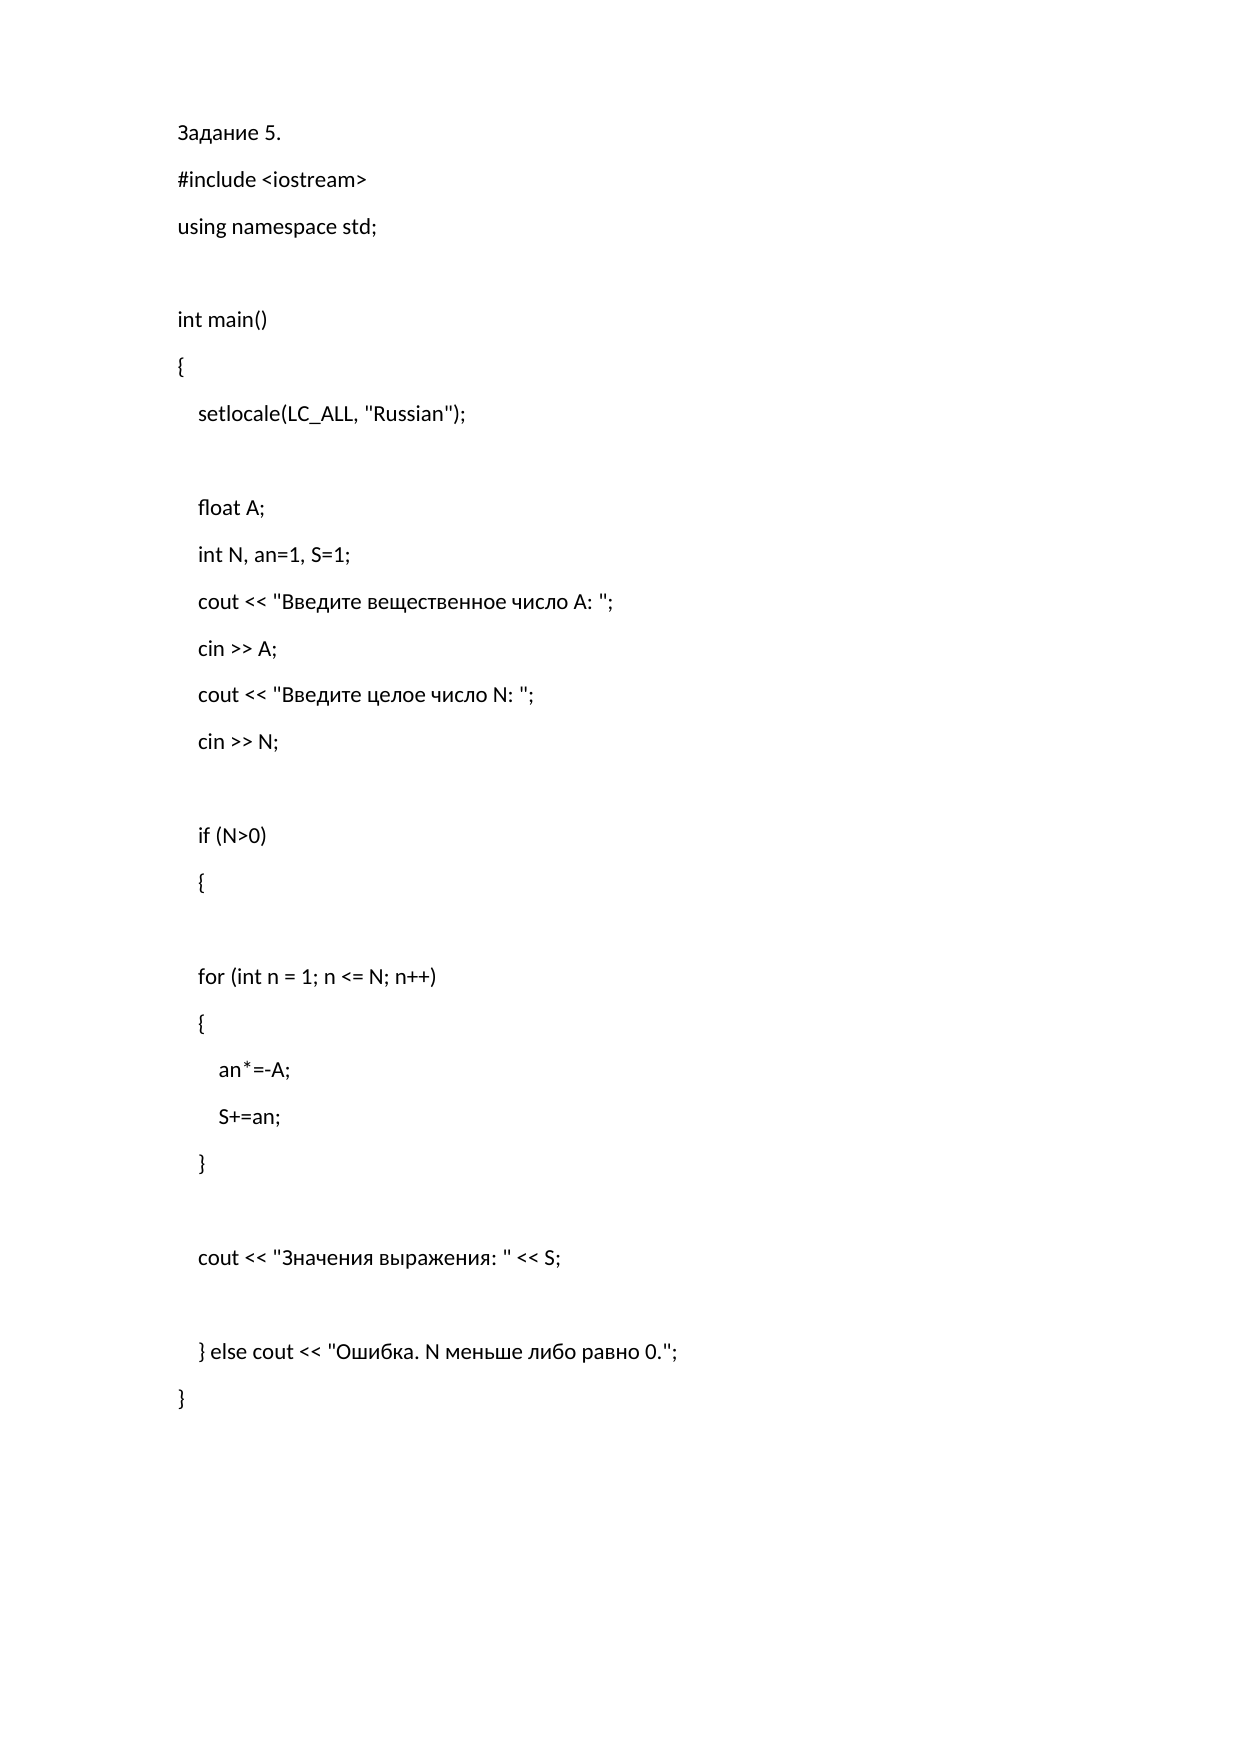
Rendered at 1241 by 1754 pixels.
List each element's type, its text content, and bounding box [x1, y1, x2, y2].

text { [177, 352, 1152, 381]
text using namespace std; [177, 212, 1152, 240]
text cout << "Значения выражения: " << S; [177, 1243, 1152, 1271]
text cin >> A; [177, 634, 1152, 662]
text an*=-A; [177, 1056, 1152, 1084]
text { [177, 1009, 1152, 1037]
text int main() [177, 306, 1152, 334]
text cout << "Введите вещественное число А: "; [177, 587, 1152, 615]
text Задание 5. [177, 118, 1152, 146]
text for (int n = 1; n <= N; n++) [177, 962, 1152, 990]
text int N, an=1, S=1; [177, 540, 1152, 568]
text } else cout << "Ошибка. N меньше либо равно 0."; [177, 1337, 1152, 1365]
text S+=an; [177, 1102, 1152, 1131]
text cin >> N; [177, 727, 1152, 756]
text setlocale(LC_ALL, "Russian"); [177, 399, 1152, 427]
text { [177, 868, 1152, 896]
text } [177, 1384, 1152, 1412]
text } [177, 1149, 1152, 1177]
text #include <iostream> [177, 165, 1152, 193]
text if (N>0) [177, 821, 1152, 849]
text float A; [177, 493, 1152, 521]
text cout << "Введите целое число N: "; [177, 681, 1152, 709]
